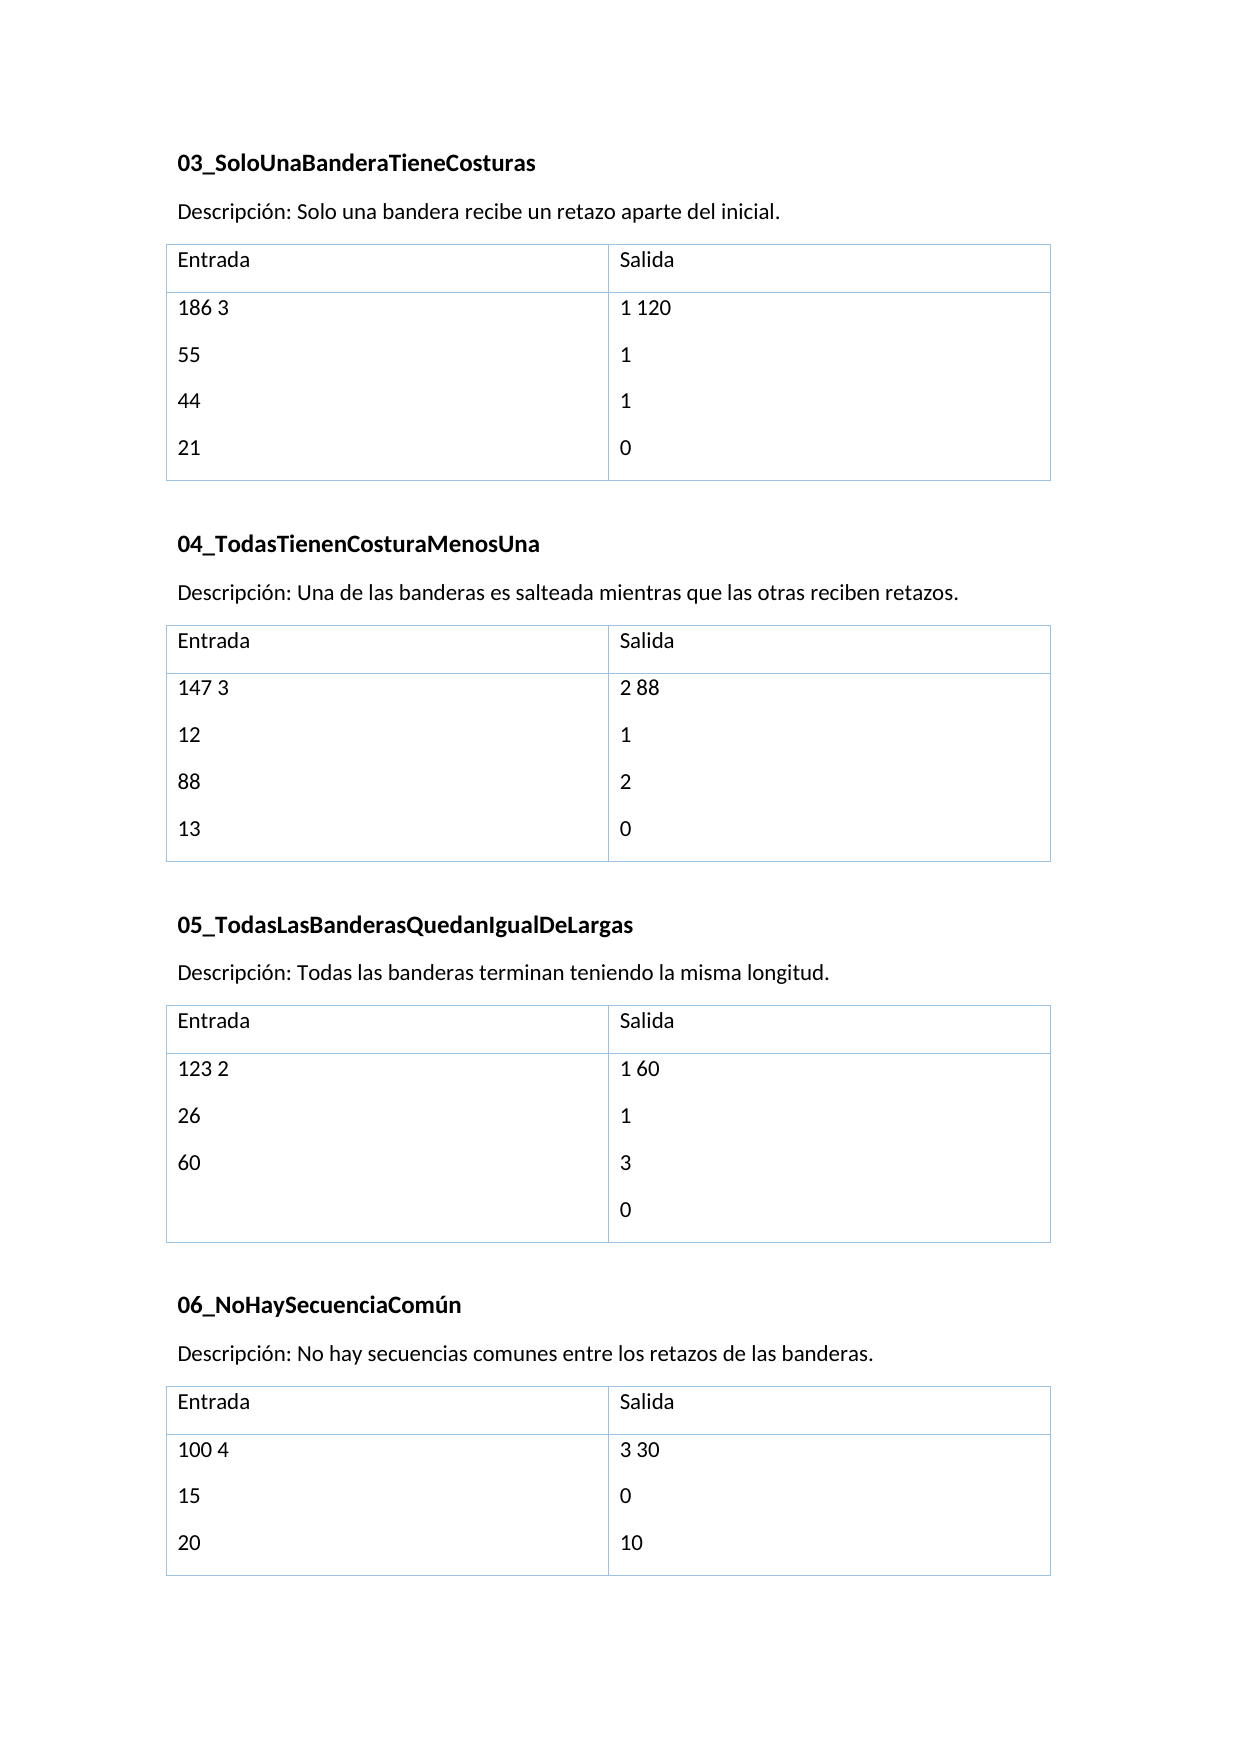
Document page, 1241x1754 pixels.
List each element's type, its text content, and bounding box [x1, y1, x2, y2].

table_cell 186 3 55 44 21 [167, 293, 608, 480]
text Descripción: Una de las banderas es salteada mientras que las otras reciben retazos. [177, 578, 1063, 606]
text Descripción: Todas las banderas terminan teniendo la misma longitud. [177, 958, 1063, 986]
table_header Entrada [167, 245, 608, 292]
table_header Entrada [167, 1006, 608, 1053]
table_header Entrada [167, 626, 608, 672]
table_header Salida [609, 245, 1050, 292]
table_cell 3 30 0 10 0 [609, 1435, 1050, 1575]
table_header Salida [609, 1006, 1050, 1053]
table_header Entrada [167, 1387, 608, 1434]
table_cell 2 88 1 2 0 [609, 674, 1050, 861]
table_cell 147 3 12 88 13 [167, 674, 608, 861]
table_cell 1 120 1 1 0 [609, 293, 1050, 480]
table_header Salida [609, 626, 1050, 672]
table_cell 1 60 1 3 0 [609, 1054, 1050, 1242]
table_cell 100 4 15 20 30 25 [167, 1435, 608, 1575]
table_cell 123 2 26 60 [167, 1054, 608, 1242]
text Descripción: Solo una bandera recibe un retazo aparte del inicial. [177, 197, 1063, 225]
text 03_SoloUnaBanderaTieneCosturas [177, 148, 1063, 178]
text 05_TodasLasBanderasQuedanIgualDeLargas [177, 909, 1063, 939]
text 04_TodasTienenCosturaMenosUna [177, 528, 1063, 559]
text 06_NoHaySecuenciaComún [177, 1289, 1063, 1320]
text Descripción: No hay secuencias comunes entre los retazos de las banderas. [177, 1339, 1063, 1367]
table_header Salida [609, 1387, 1050, 1434]
